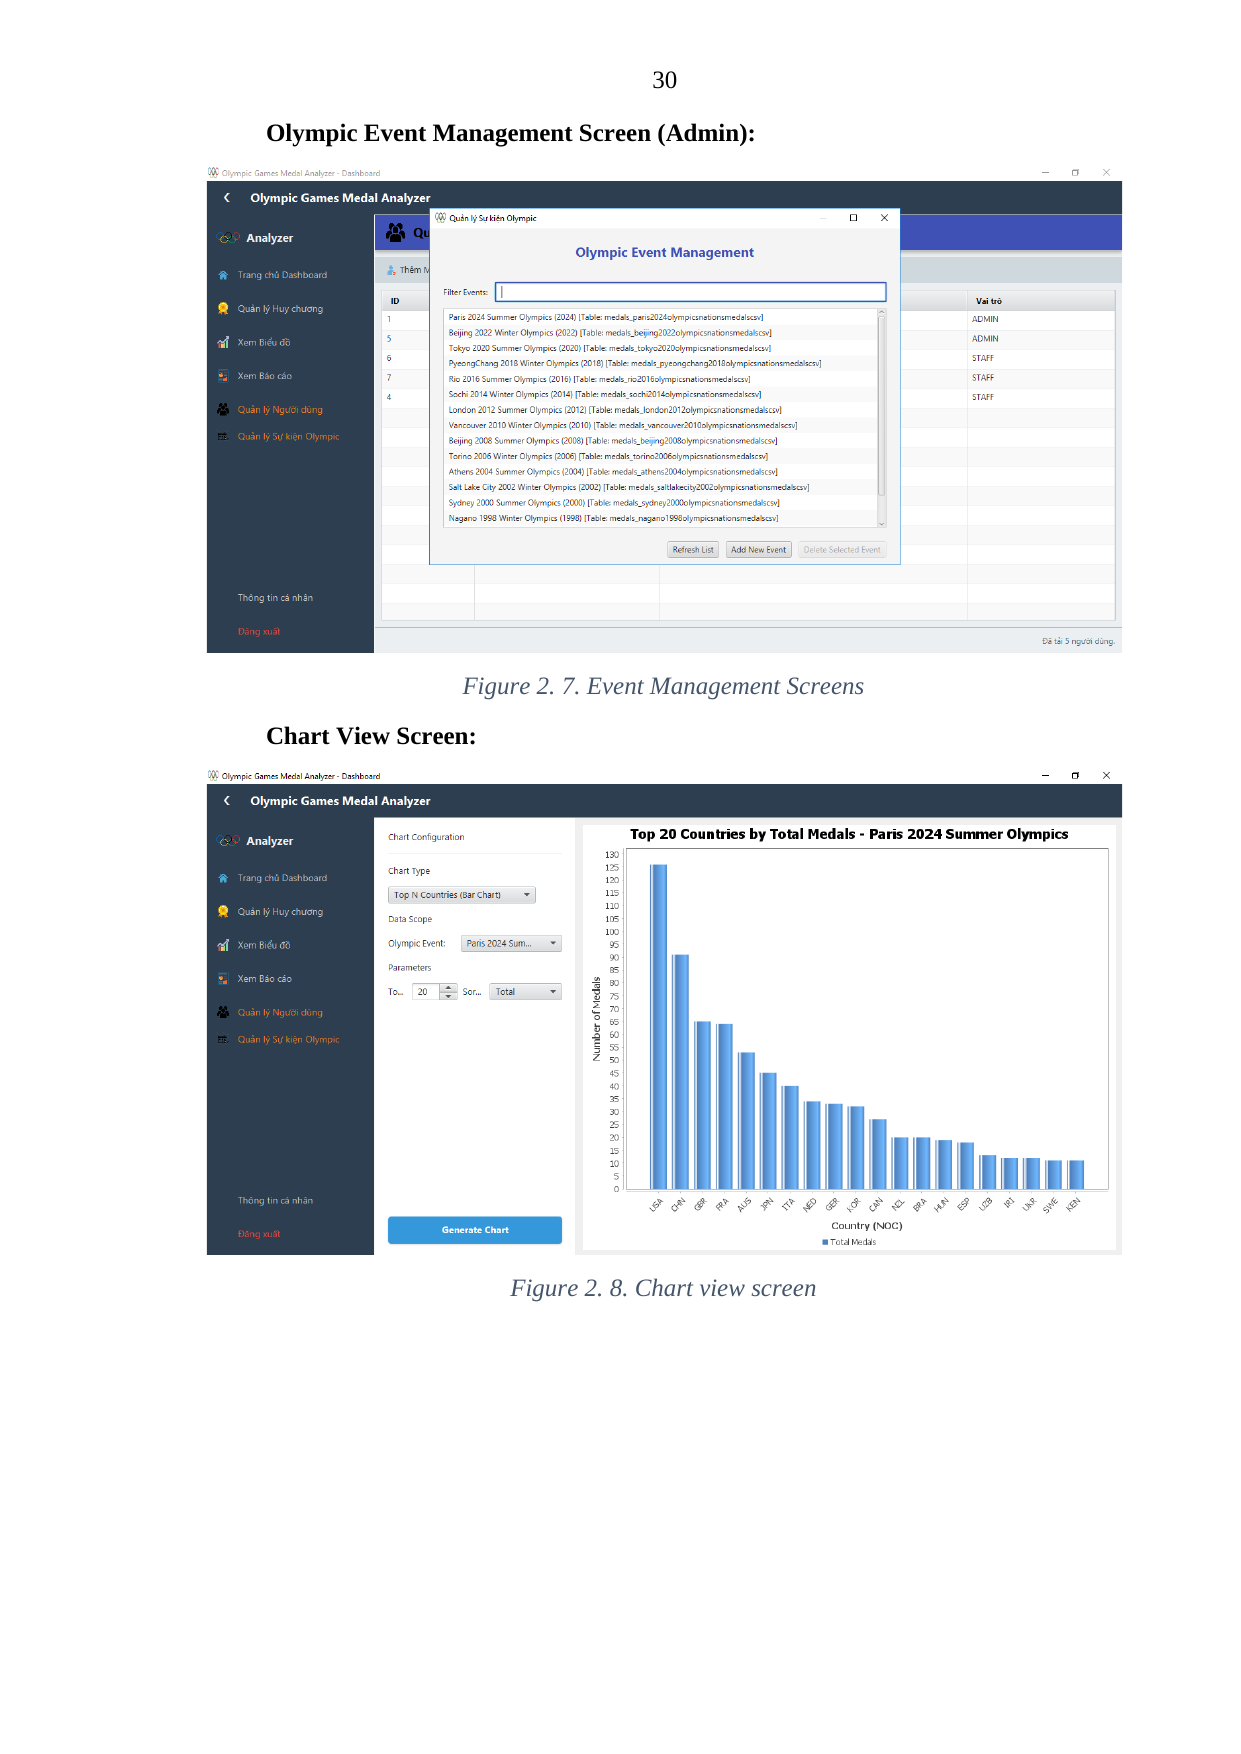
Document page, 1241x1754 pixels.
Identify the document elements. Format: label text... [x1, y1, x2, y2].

picture [206, 768, 1123, 1255]
text Chart View Screen: [207, 721, 1122, 749]
text Olympic Event Management Screen (Admin): [207, 118, 1122, 147]
picture [206, 165, 1123, 653]
